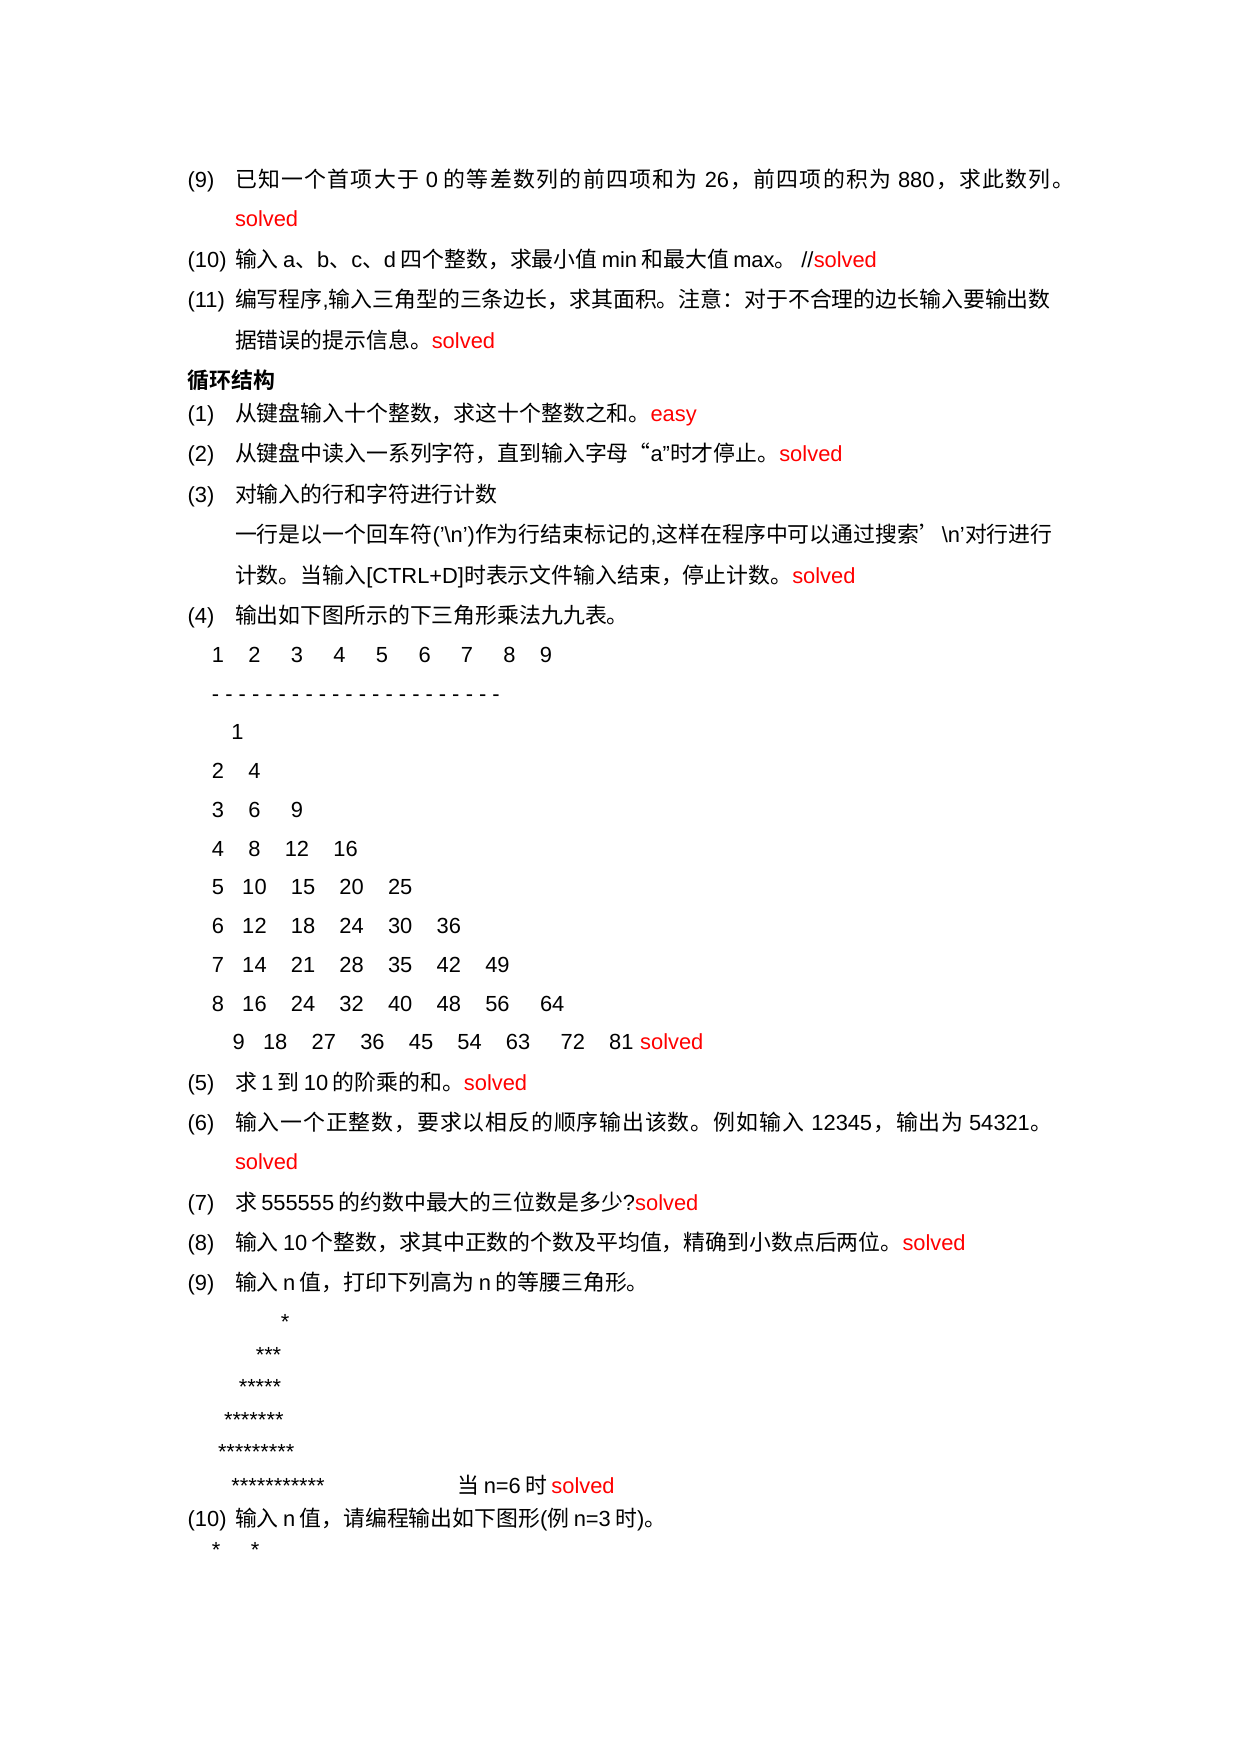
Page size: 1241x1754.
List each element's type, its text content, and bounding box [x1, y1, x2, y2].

list 求1到10的阶乘的和。solved [187, 1064, 1053, 1097]
list 输入一个正整数，要求以相反的顺序输出该数。例如输入12345，输出为54321。 solved [187, 1105, 1053, 1178]
text 4 8 12 16 [187, 832, 1053, 864]
text ******* [187, 1403, 1053, 1435]
text * * [187, 1533, 1053, 1565]
list 求555555的约数中最大的三位数是多少?solved [187, 1184, 1053, 1217]
list 从键盘输入十个整数，求这十个整数之和。easy [187, 395, 1053, 428]
text 6 12 18 24 30 36 [187, 909, 1053, 942]
text * [187, 1305, 1053, 1338]
text 1 2 3 4 5 6 7 8 9 [187, 638, 1053, 671]
text *** [187, 1338, 1053, 1370]
text 一行是以一个回车符(’\n’)作为行结束标记的,这样在程序中可以通过搜索’\n’对行进行计数。当输入[CTRL+D]时表示文件输入结束，停止计数。solved [235, 517, 1053, 590]
text - - - - - - - - - - - - - - - - - - - - - - [187, 677, 1053, 709]
list 输出如下图所示的下三角形乘法九九表。 [187, 598, 1053, 630]
list 输入n值，请编程输出如下图形(例n=3时)。 [187, 1500, 1053, 1533]
list 对输入的行和字符进行计数 [187, 476, 1053, 509]
text ***** [187, 1370, 1053, 1403]
text 8 16 24 32 40 48 56 64 [187, 987, 1053, 1019]
text 5 10 15 20 25 [187, 871, 1053, 903]
text ********* [187, 1435, 1053, 1468]
text *********** 当n=6时solved [187, 1468, 1053, 1500]
text 9 18 27 36 45 54 63 72 81 solved [187, 1026, 1053, 1058]
text 2 4 [187, 754, 1053, 787]
text 循环结构 [187, 363, 1053, 395]
list 从键盘中读入一系列字符，直到输入字母“a”时才停止。solved [187, 436, 1053, 468]
list 输入a、b、c、d四个整数，求最小值min和最大值max。 //solved [187, 241, 1053, 274]
list 编写程序,输入三角型的三条边长，求其面积。注意：对于不合理的边长输入要输出数据错误的提示信息。solved [187, 282, 1053, 355]
list 已知一个首项大于0的等差数列的前四项和为26，前四项的积为880，求此数列。solved [187, 162, 1053, 235]
list 输入10个整数，求其中正数的个数及平均值，精确到小数点后两位。solved [187, 1224, 1053, 1257]
text 3 6 9 [187, 793, 1053, 826]
text 1 [187, 716, 1053, 748]
text 7 14 21 28 35 42 49 [187, 948, 1053, 981]
list 输入n值，打印下列高为n的等腰三角形。 [187, 1265, 1053, 1297]
